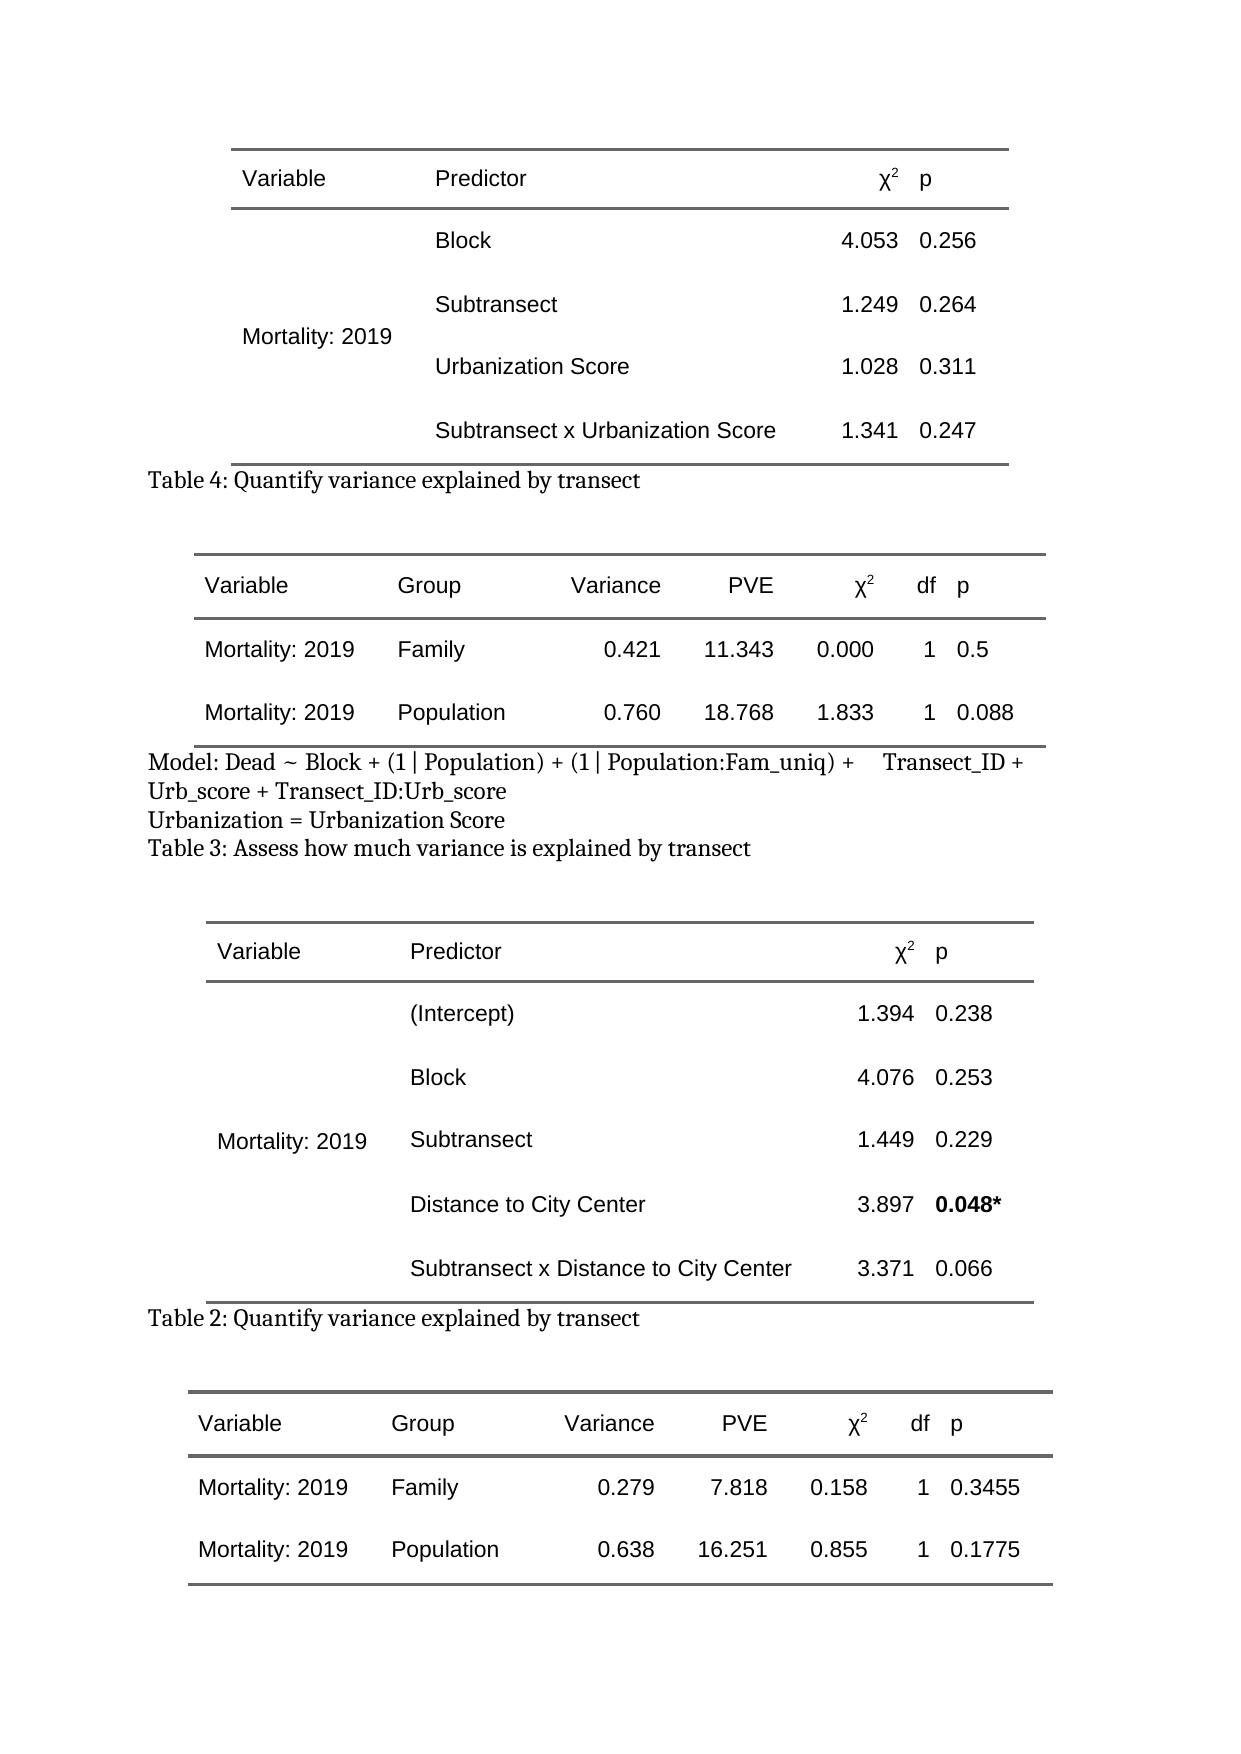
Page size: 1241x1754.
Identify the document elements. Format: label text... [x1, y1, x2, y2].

table_cell Subtransect x Distance to City Center [400, 1237, 824, 1301]
table_cell 1 [878, 1519, 940, 1582]
table_cell Subtransect x Urbanization Score [425, 399, 809, 463]
table_cell 0.5 [946, 620, 1046, 681]
table_cell 16.251 [665, 1519, 778, 1582]
table_cell Mortality: 2019 [194, 681, 387, 745]
table_cell Family [381, 1458, 532, 1518]
table_cell Block [425, 210, 809, 271]
table_cell 3.897 [825, 1173, 925, 1237]
table_cell Subtransect [400, 1108, 824, 1172]
table_cell 7.818 [665, 1458, 778, 1518]
table_cell 0.238 [925, 983, 1034, 1044]
table_cell Family [387, 620, 538, 681]
table_cell Population [387, 681, 538, 745]
table_cell 0.229 [925, 1108, 1034, 1172]
table_header Variable [231, 151, 424, 207]
table_cell 0.3455 [940, 1458, 1053, 1518]
table_cell 1.341 [809, 399, 909, 463]
table_cell 4.053 [809, 210, 909, 271]
table_header df [878, 1394, 940, 1454]
table_header χ2 [825, 924, 925, 980]
text Table 2: Quantify variance explained by transect [148, 1304, 1093, 1333]
table_header Variable [206, 924, 399, 980]
table_cell 1.249 [809, 271, 909, 335]
table_header Predictor [425, 151, 809, 207]
table_cell 0.066 [925, 1237, 1034, 1301]
table_header p [946, 556, 1046, 617]
table_cell 1.394 [825, 983, 925, 1044]
table_cell 0.000 [784, 620, 884, 681]
table_cell Population [381, 1519, 532, 1582]
table_cell Subtransect [425, 271, 809, 335]
table_cell 0.253 [925, 1044, 1034, 1108]
table_cell Mortality: 2019 [206, 983, 399, 1301]
table_header p [909, 151, 1009, 207]
table_cell (Intercept) [400, 983, 824, 1044]
table_header Variable [188, 1394, 381, 1454]
text Table 3: Assess how much variance is explained by transect [148, 834, 1093, 863]
table_cell 0.760 [538, 681, 671, 745]
table_cell 18.768 [671, 681, 784, 745]
table_cell 0.264 [909, 271, 1009, 335]
text Model: Dead ~ Block + (1 | Population) + (1 | Population:Fam_uniq) + Transect_ID + Urb_score + Transect_ID:Urb_score [148, 748, 1093, 806]
table_cell Mortality: 2019 [231, 210, 424, 463]
table_cell 1 [878, 1458, 940, 1518]
table_header PVE [671, 556, 784, 617]
table_cell 1.449 [825, 1108, 925, 1172]
table_header Group [381, 1394, 532, 1454]
table_header χ2 [809, 151, 909, 207]
table_cell Block [400, 1044, 824, 1108]
table_header χ2 [784, 556, 884, 617]
table_cell 1.833 [784, 681, 884, 745]
table_cell 0.256 [909, 210, 1009, 271]
table_header PVE [665, 1394, 778, 1454]
table_cell 1.028 [809, 335, 909, 399]
table_cell Urbanization Score [425, 335, 809, 399]
table_cell 0.048* [925, 1173, 1034, 1237]
table_cell Mortality: 2019 [194, 620, 387, 681]
table_cell 1 [884, 620, 946, 681]
table_cell 0.855 [778, 1519, 878, 1582]
table_cell 0.638 [532, 1519, 665, 1582]
table_cell Mortality: 2019 [188, 1458, 381, 1518]
table_header Variance [538, 556, 671, 617]
table_cell Distance to City Center [400, 1173, 824, 1237]
table_cell 0.311 [909, 335, 1009, 399]
table_header p [940, 1394, 1053, 1454]
table_cell 4.076 [825, 1044, 925, 1108]
table_header Variance [532, 1394, 665, 1454]
table_cell 1 [884, 681, 946, 745]
table_header df [884, 556, 946, 617]
table_header p [925, 924, 1034, 980]
table_header Variable [194, 556, 387, 617]
table_cell 0.088 [946, 681, 1046, 745]
table_cell Mortality: 2019 [188, 1519, 381, 1582]
table_header Group [387, 556, 538, 617]
table_cell 0.247 [909, 399, 1009, 463]
table_header Predictor [400, 924, 824, 980]
table_cell 0.279 [532, 1458, 665, 1518]
text Urbanization = Urbanization Score [148, 806, 1093, 834]
table_cell 0.421 [538, 620, 671, 681]
table_header χ2 [778, 1394, 878, 1454]
text Table 4: Quantify variance explained by transect [148, 466, 1093, 495]
table_cell 11.343 [671, 620, 784, 681]
table_cell 3.371 [825, 1237, 925, 1301]
table_cell 0.158 [778, 1458, 878, 1518]
table_cell 0.1775 [940, 1519, 1053, 1582]
